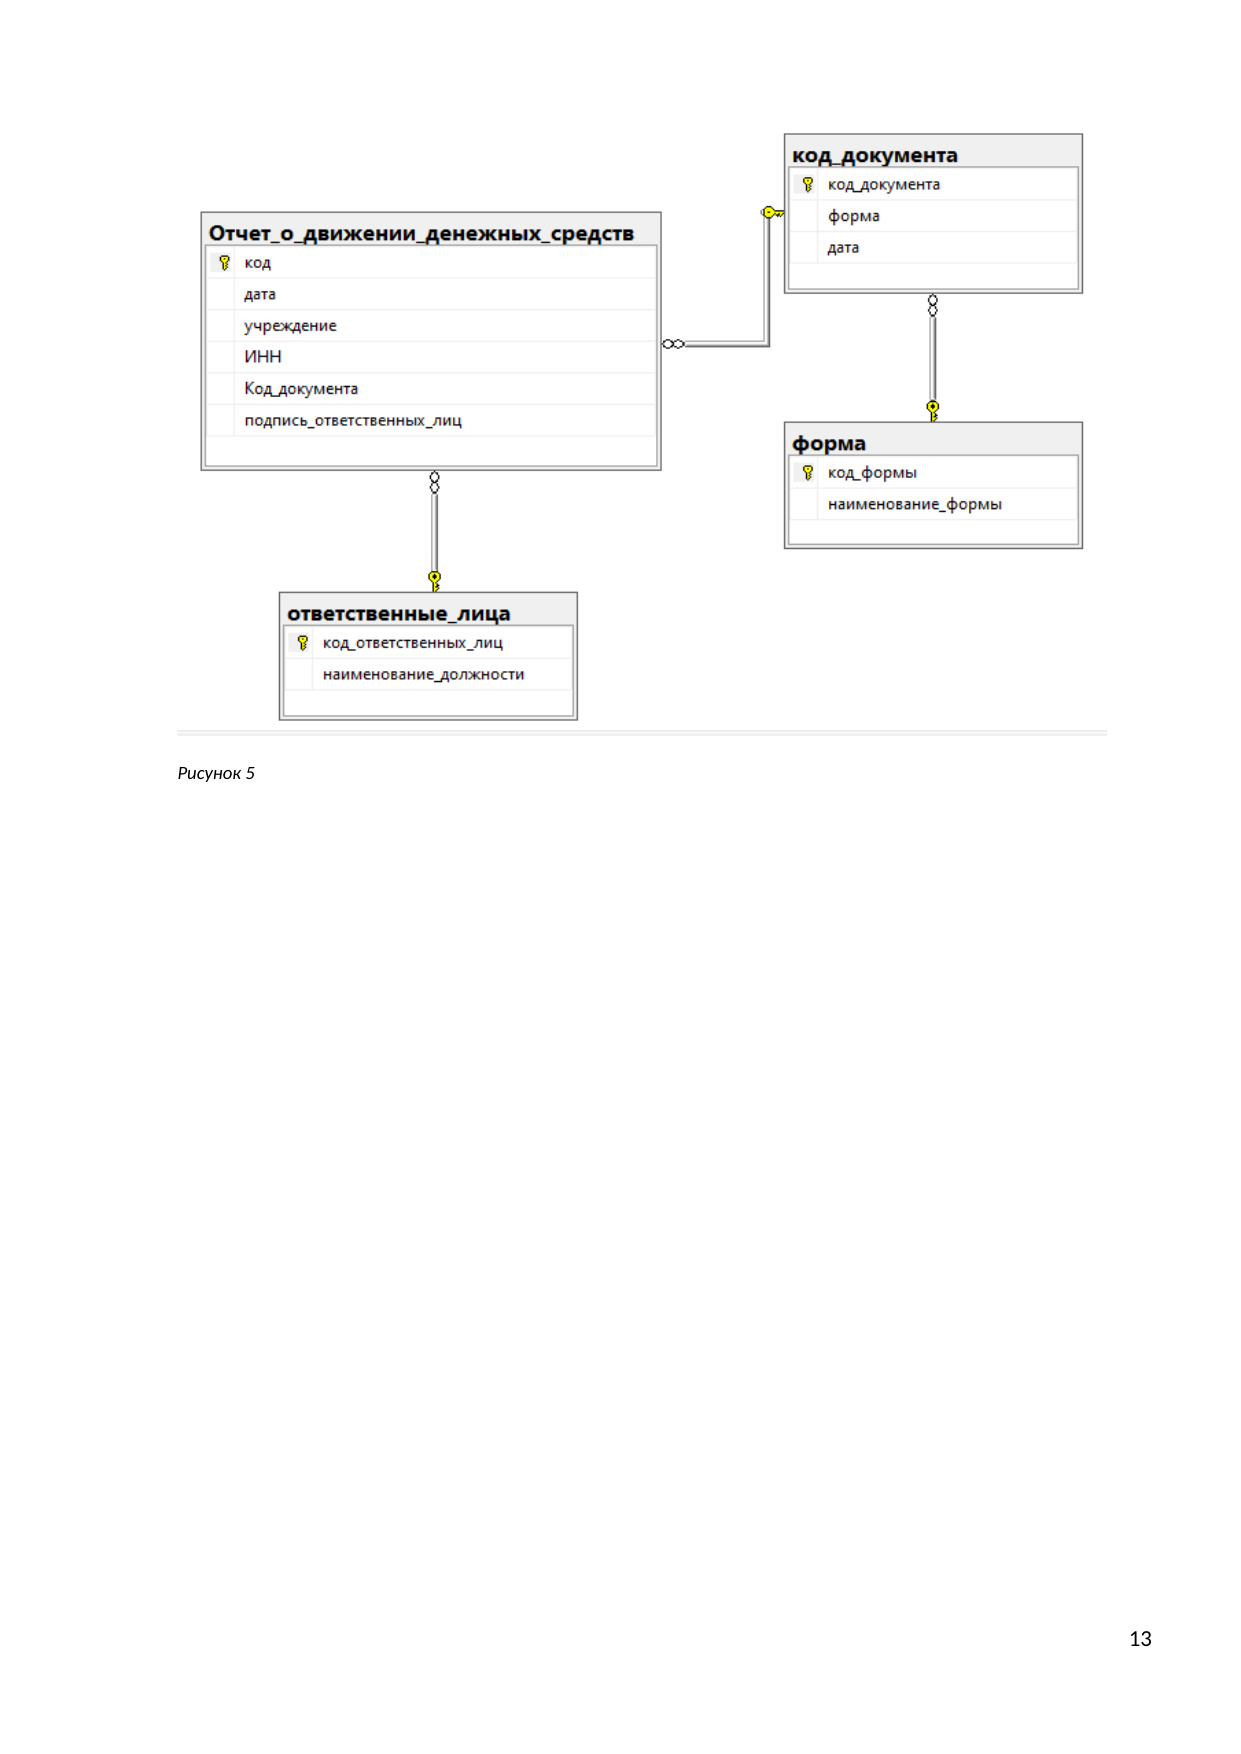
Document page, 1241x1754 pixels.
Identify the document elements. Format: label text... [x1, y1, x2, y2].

picture [177, 118, 1108, 736]
text Рисунок 5 [177, 761, 1152, 784]
